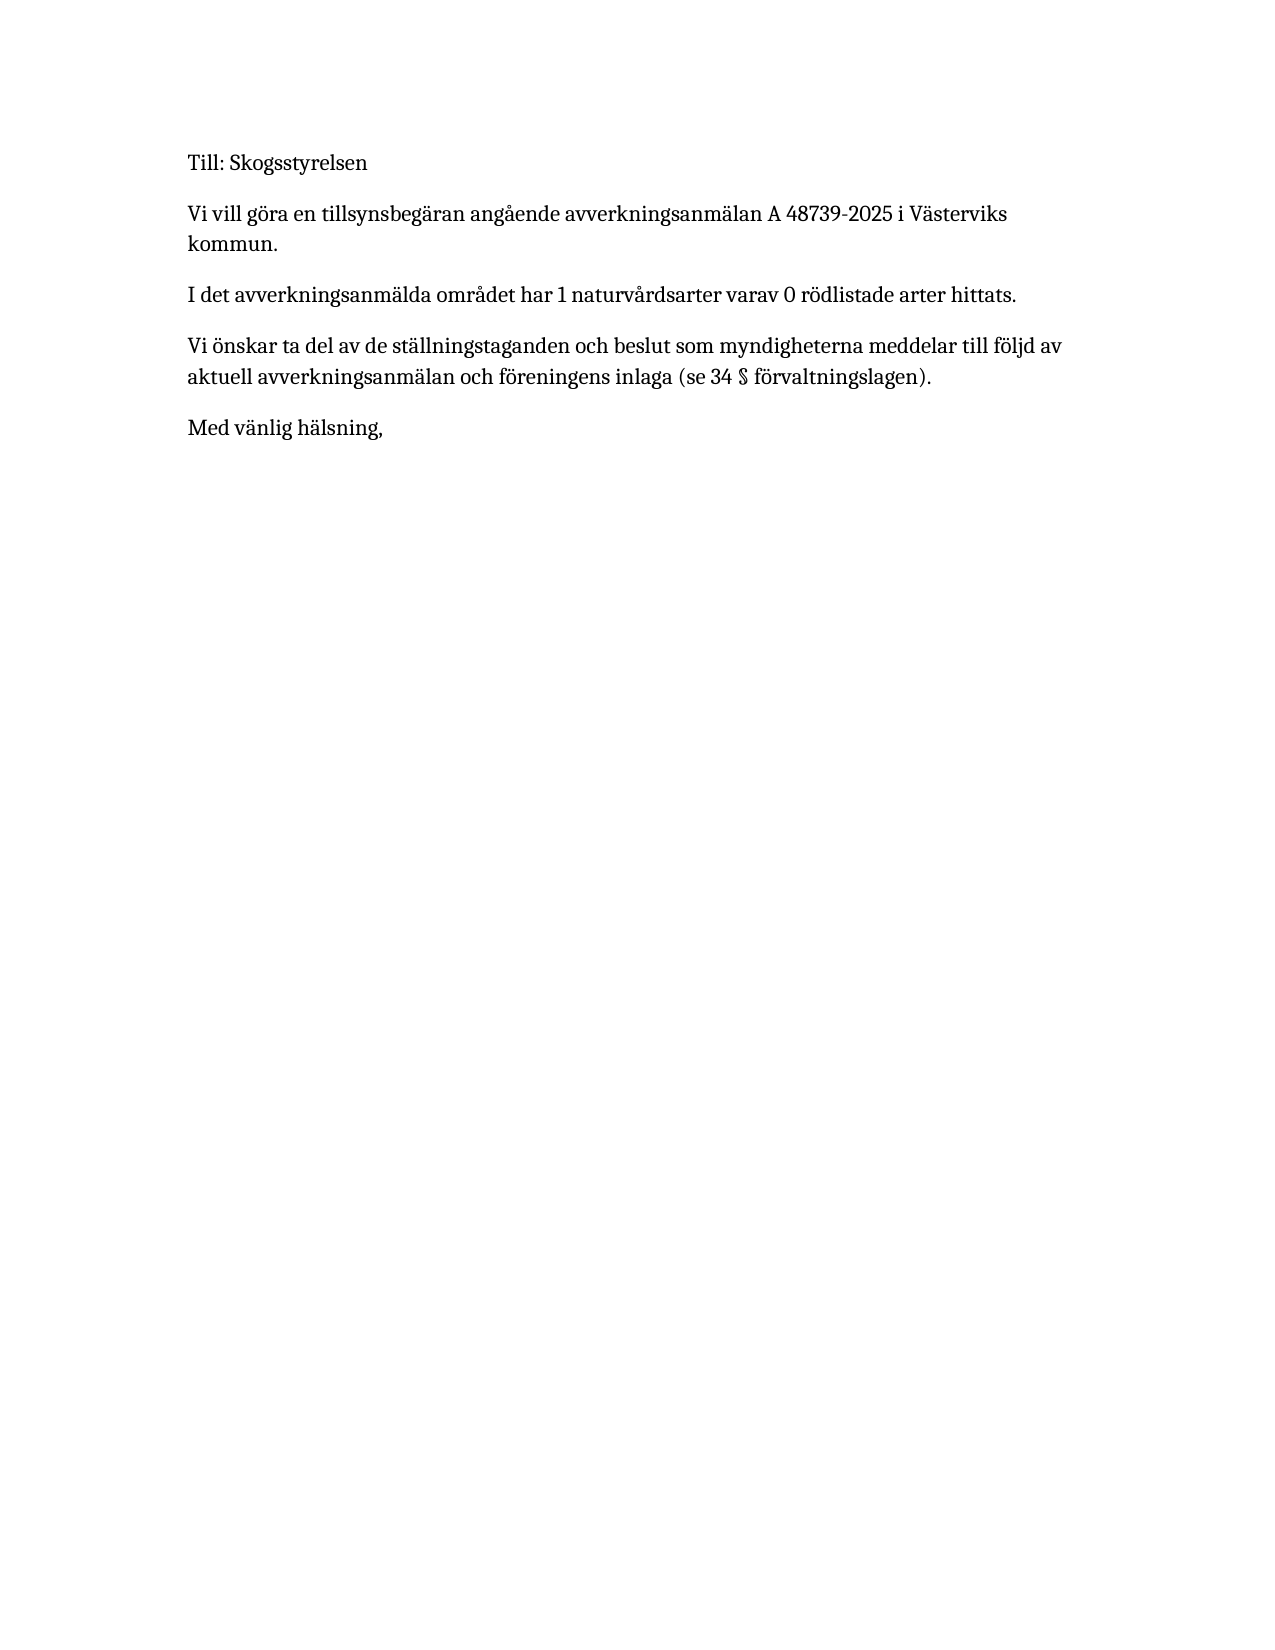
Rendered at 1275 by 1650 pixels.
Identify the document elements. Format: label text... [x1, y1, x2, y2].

text I det avverkningsanmälda området har 1 naturvårdsarter varav 0 rödlistade arter hittats. [187, 282, 1087, 309]
text Vi vill göra en tillsynsbegäran angående avverkningsanmälan A 48739-2025 i Västerviks kommun. [187, 201, 1087, 258]
text Med vänlig hälsning, [187, 414, 1087, 471]
text Vi önskar ta del av de ställningstaganden och beslut som myndigheterna meddelar till följd av aktuell avverkningsanmälan och föreningens inlaga (se 34 § förvaltningslagen). [187, 333, 1087, 390]
text Till: Skogsstyrelsen [187, 150, 1087, 176]
